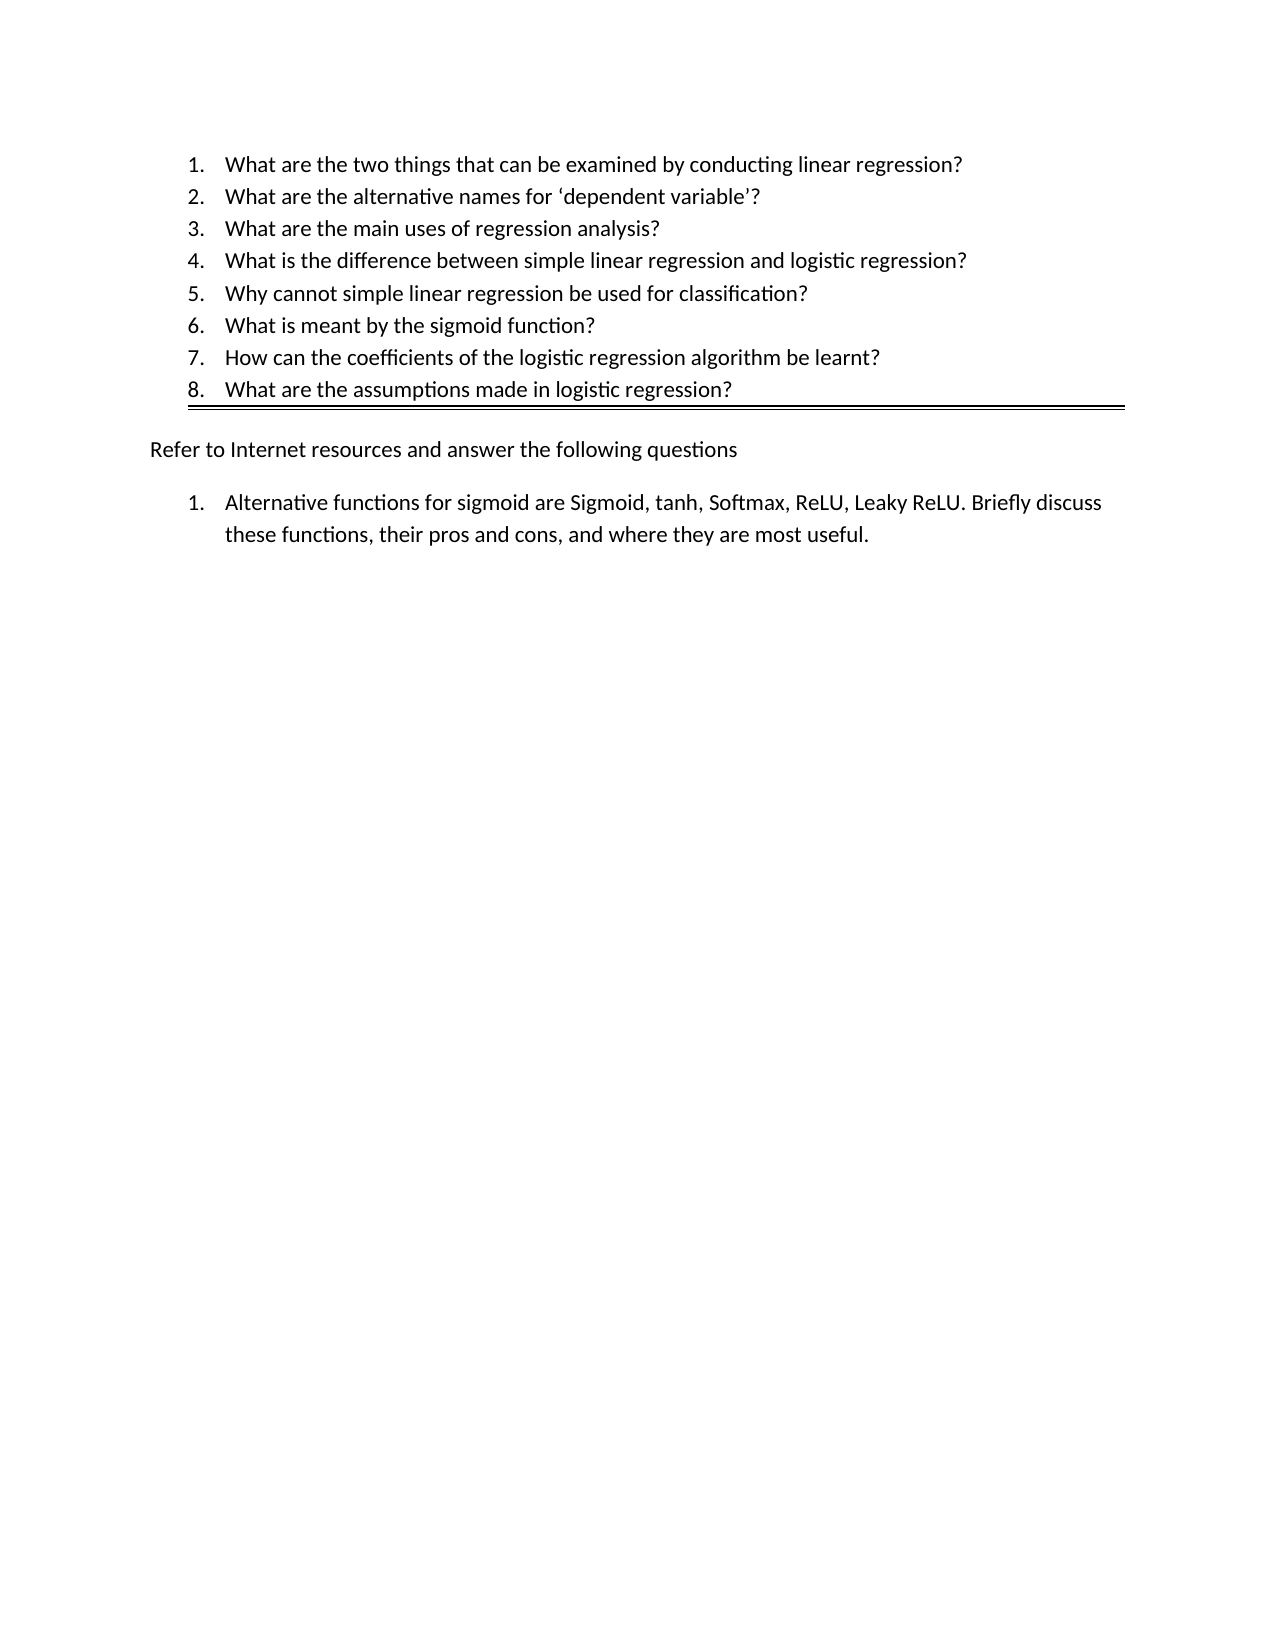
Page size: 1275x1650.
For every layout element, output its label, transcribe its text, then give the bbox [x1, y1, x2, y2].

list What is the difference between simple linear regression and logistic regression? [187, 247, 1125, 274]
list Why cannot simple linear regression be used for classification? [187, 279, 1125, 307]
list What are the two things that can be examined by conducting linear regression? [187, 150, 1125, 178]
list What are the assumptions made in logistic regression? [187, 375, 1125, 410]
list What are the main uses of regression analysis? [187, 214, 1125, 242]
list What is meant by the sigmoid function? [187, 311, 1125, 339]
list What are the alternative names for ‘dependent variable’? [187, 182, 1125, 210]
text Refer to Internet resources and answer the following questions [150, 435, 1125, 463]
list How can the coefficients of the logistic regression algorithm be learnt? [187, 343, 1125, 371]
list Alternative functions for sigmoid are Sigmoid, tanh, Softmax, ReLU, Leaky ReLU. Briefly discuss these functions, their pros and cons, and where they are most useful. [187, 488, 1125, 548]
